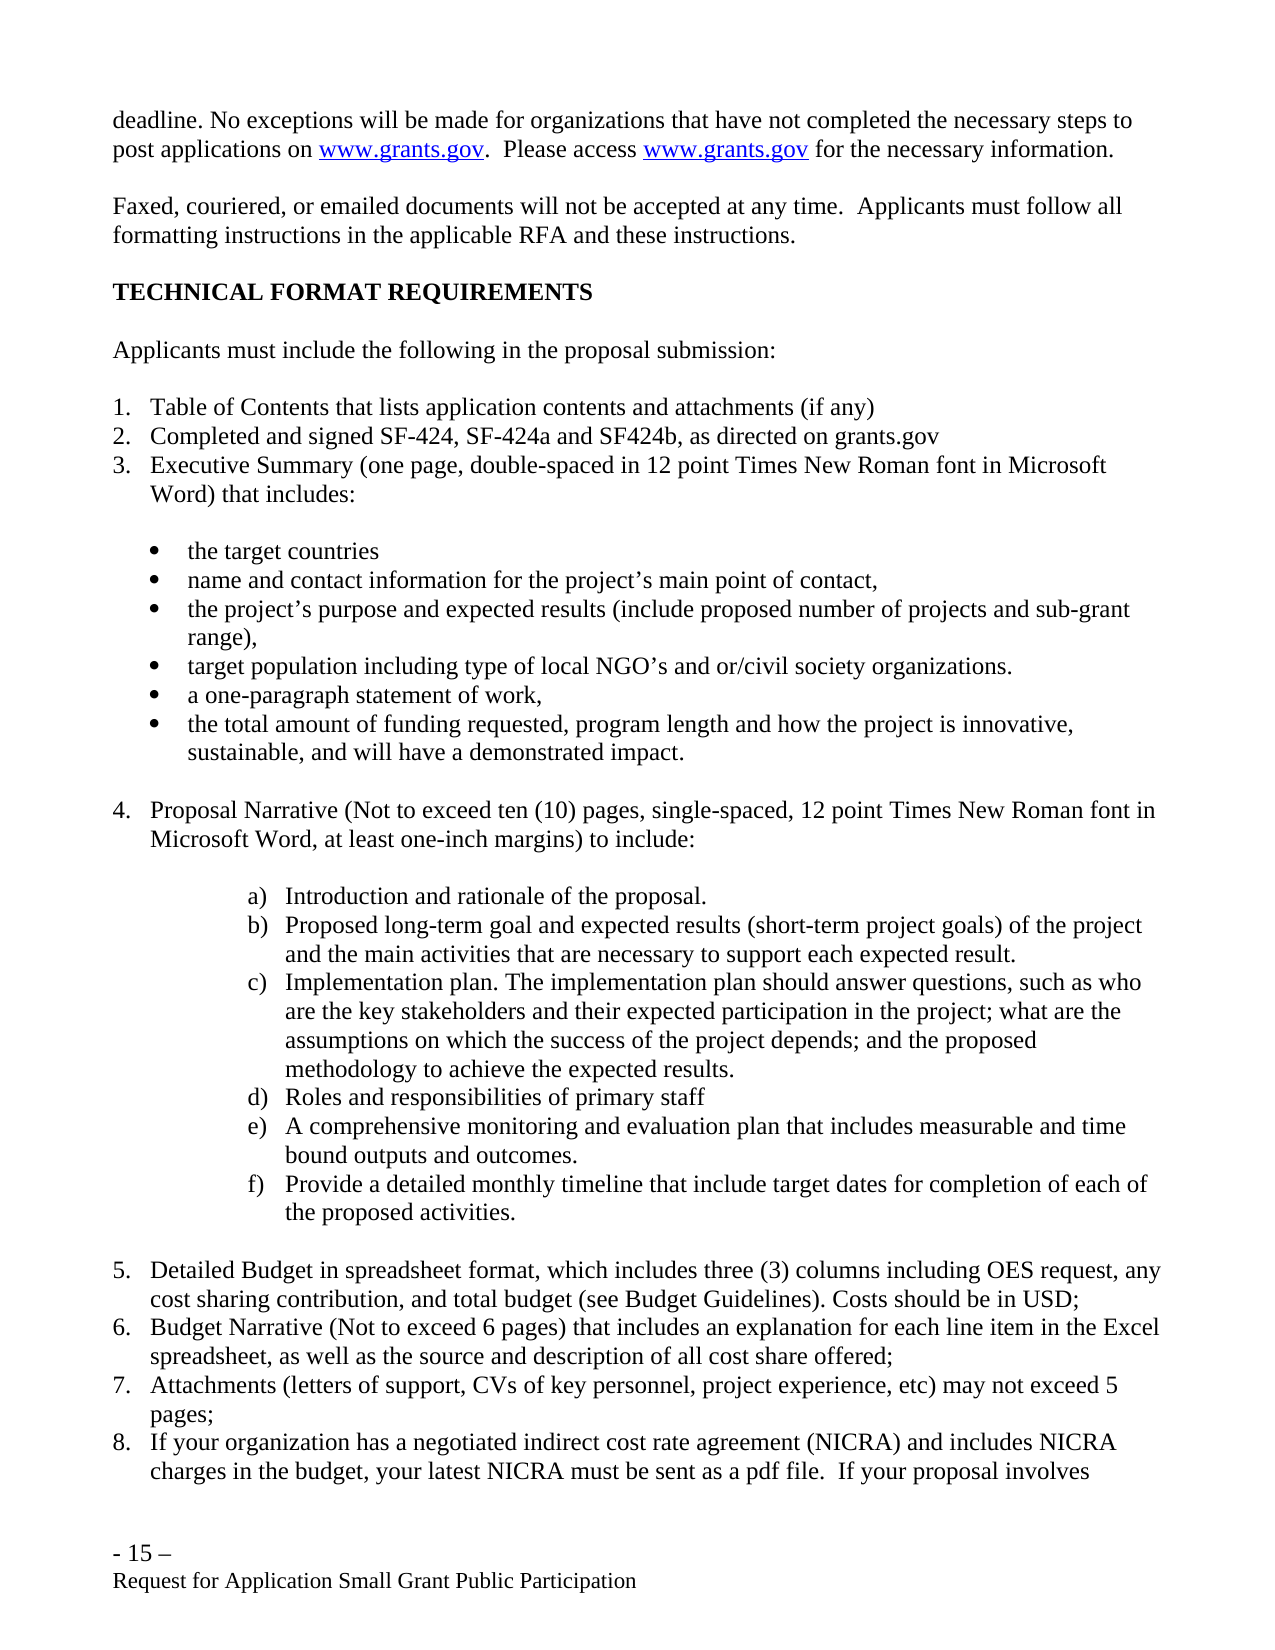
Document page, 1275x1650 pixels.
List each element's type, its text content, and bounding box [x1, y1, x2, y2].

list Table of Contents that lists application contents and attachments (if any) [112, 392, 1162, 421]
list Proposed long-term goal and expected results (short-term project goals) of the project and the main activities that are necessary to support each expected result. [247, 910, 1162, 967]
list Executive Summary (one page, double-spaced in 12 point Times New Roman font in Microsoft Word) that includes: [112, 450, 1162, 507]
list the target countries [150, 536, 1162, 565]
list target population including type of local NGO’s and or/civil society organizations. [150, 651, 1162, 680]
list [112, 1427, 1162, 1485]
list Budget Narrative (Not to exceed 6 pages) that includes an explanation for each line item in the Excel spreadsheet, as well as the source and description of all cost share offered; [112, 1312, 1162, 1370]
list Provide a detailed monthly timeline that include target dates for completion of each of the proposed activities. [247, 1169, 1162, 1226]
list the project’s purpose and expected results (include proposed number of projects and sub-grant range), [150, 594, 1162, 651]
list Proposal Narrative (Not to exceed ten (10) pages, single-spaced, 12 point Times New Roman font in Microsoft Word, at least one-inch margins) to include: [112, 795, 1162, 852]
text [112, 105, 1162, 162]
list Attachments (letters of support, CVs of key personnel, project experience, etc) may not exceed 5 pages; [112, 1370, 1162, 1427]
list Completed and signed SF-424, SF-424a and SF424b, as directed on grants.gov [112, 421, 1162, 450]
list the total amount of funding requested, program length and how the project is innovative, sustainable, and will have a demonstrated impact. [150, 709, 1162, 766]
list name and contact information for the project’s main point of contact, [150, 565, 1162, 594]
list Introduction and rationale of the proposal. [247, 881, 1162, 910]
list a one-paragraph statement of work, [150, 680, 1162, 709]
list Detailed Budget in spreadsheet format, which includes three (3) columns including OES request, any cost sharing contribution, and total budget (see Budget Guidelines). Costs should be in USD; [112, 1255, 1162, 1312]
list Implementation plan. The implementation plan should answer questions, such as who are the key stakeholders and their expected participation in the project; what are the assumptions on which the success of the project depends; and the proposed methodology to achieve the expected results. [247, 967, 1162, 1082]
list A comprehensive monitoring and evaluation plan that includes measurable and time bound outputs and outcomes. [247, 1111, 1162, 1169]
text TECHNICAL FORMAT REQUIREMENTS [112, 277, 1162, 306]
text Applicants must include the following in the proposal submission: [112, 335, 1162, 364]
list Roles and responsibilities of primary staff [247, 1082, 1162, 1111]
text Faxed, couriered, or emailed documents will not be accepted at any time. Applicants must follow all formatting instructions in the applicable RFA and these instructions. [112, 191, 1162, 249]
